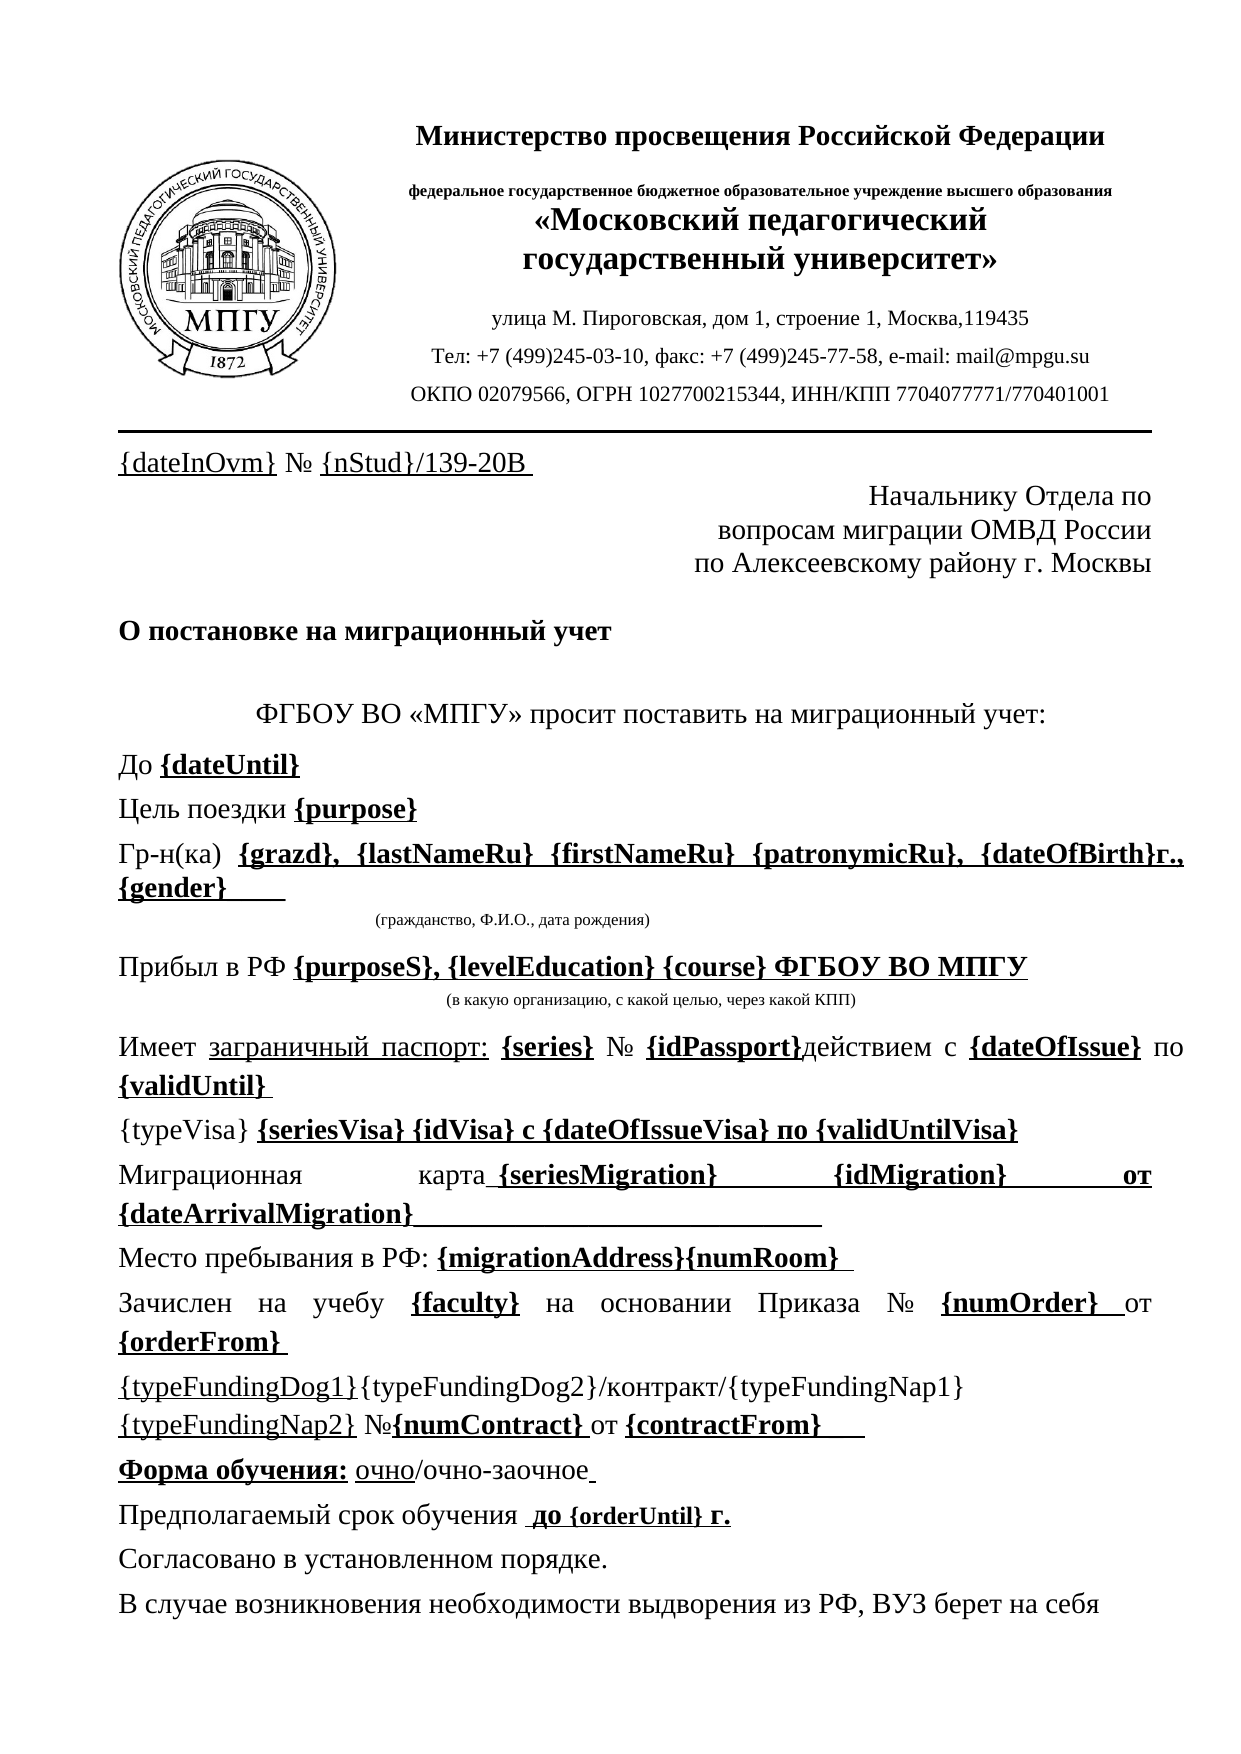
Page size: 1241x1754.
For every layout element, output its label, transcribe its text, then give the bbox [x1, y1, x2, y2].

text Тел: +7 (499)245-03-10, факс: +7 (499)245-77-58, e-mail: mail@mpgu.su [369, 343, 1152, 368]
text «Московский педагогический [369, 199, 1152, 238]
text Предполагаемый срок обучения до {orderUntil} г. [118, 1497, 1152, 1530]
text Начальнику Отдела по вопросам миграции ОМВД России [118, 478, 1152, 546]
text по Алексеевскому району г. Москвы [118, 546, 1152, 579]
text {dateInOvm} № {nStud}/139-20В [118, 445, 1152, 478]
text улица М. Пироговская, дом 1, строение 1, Москва,119435 [369, 305, 1152, 330]
text Имеет заграничный паспорт: {series} № {idPassport}действием с {dateOfIssue} по {validUntil} [118, 1029, 1184, 1101]
text {typeFundingDog1}{typeFundingDog2}/контракт/{typeFundingNap1}{typeFundingNap2} №{numContract} от {contractFrom} _ [118, 1369, 1152, 1441]
text государственный университет» [369, 238, 1152, 276]
text федеральное государственное бюджетное образовательное учреждение высшего образования [369, 180, 1152, 199]
text В случае возникновения необходимости выдворения из РФ, ВУЗ берет на себя [118, 1586, 1184, 1620]
text О постановке на миграционный учет [118, 613, 1152, 646]
text Цель поездки {purpose} [118, 792, 1184, 825]
text Прибыл в РФ {purposeS}, {levelEducation} {course} ФГБОУ ВО МПГУ [118, 949, 1184, 983]
text Согласовано в установленном порядке. [118, 1542, 1184, 1575]
text Гр-н(ка) {grazd}, {lastNameRu} {firstNameRu} {patronymicRu}, {dateOfBirth}г., {gender}____ [118, 836, 1184, 903]
text Миграционная карта_{seriesMigration} {idMigration} от {dateArrivalMigration}____________________________ [118, 1157, 1152, 1229]
text Место пребывания в РФ: {migrationAddress}{numRoom} [118, 1241, 1184, 1274]
picture [118, 159, 337, 379]
text (гражданство, Ф.И.О., дата рождения) [118, 910, 1184, 943]
text Форма обучения: очно/очно-заочное [118, 1452, 1152, 1486]
text До {dateUntil} [118, 747, 1184, 780]
text ФГБОУ ВО «МПГУ» просит поставить на миграционный учет: [118, 697, 1184, 730]
text {typeVisa} {seriesVisa} {idVisa} с {dateOfIssueVisa} по {validUntilVisa} [118, 1112, 1152, 1146]
text Зачислен на учебу {faculty} на основании Приказа № {numOrder} от {orderFrom} [118, 1285, 1152, 1357]
text ОКПО 02079566, ОГРН 1027700215344, ИНН/КПП 7704077771/770401001 [369, 381, 1152, 406]
text (в какую организацию, с какой целью, через какой КПП) [118, 989, 1184, 1023]
text Министерство просвещения Российской Федерации [369, 118, 1152, 152]
